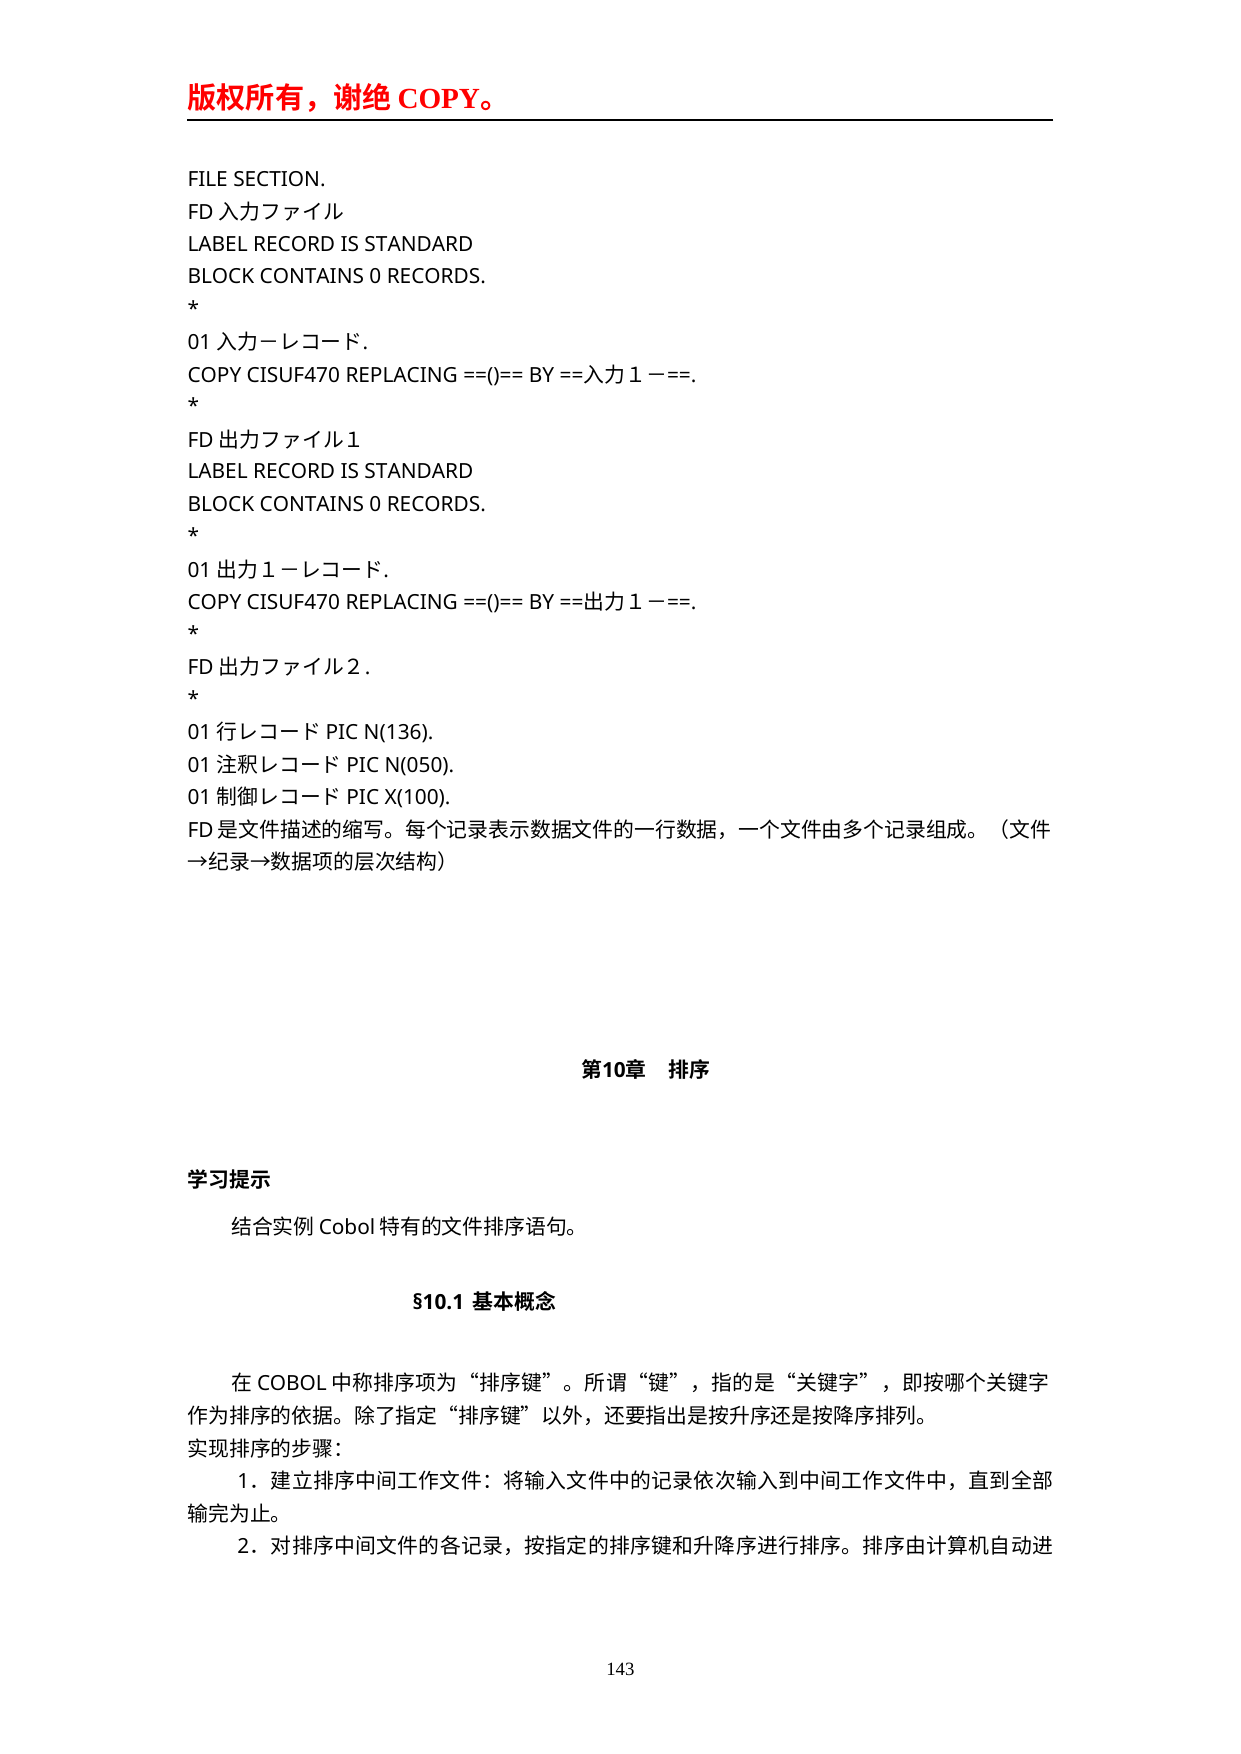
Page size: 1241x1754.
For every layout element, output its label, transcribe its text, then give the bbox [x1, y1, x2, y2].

text * [187, 682, 1053, 714]
text * [187, 519, 1053, 552]
subtitle 基本概念 [412, 1284, 1053, 1316]
text 01 制御レコード PIC X(100). [187, 779, 1053, 812]
text 01 行レコード PIC N(136). [187, 714, 1053, 747]
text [187, 1528, 1053, 1561]
text FD 出力ファイル１ [187, 422, 1053, 454]
text 1．建立排序中间工作文件：将输入文件中的记录依次输入到中间工作文件中，直到全部输完为止。 [187, 1463, 1053, 1528]
text COPY CISUF470 REPLACING ==()== BY ==出力１－==. [187, 584, 1053, 617]
text 实现排序的步骤： [187, 1431, 1053, 1463]
text 01 出力１－レコード. [187, 552, 1053, 584]
text BLOCK CONTAINS 0 RECORDS. [187, 259, 1053, 292]
text COPY CISUF470 REPLACING ==()== BY ==入力１－==. [187, 357, 1053, 389]
text 结合实例Cobol特有的文件排序语句。 [187, 1209, 1053, 1242]
text BLOCK CONTAINS 0 RECORDS. [187, 487, 1053, 519]
text LABEL RECORD IS STANDARD [187, 227, 1053, 259]
text FD 出力ファイル２. [187, 649, 1053, 682]
text 01 入力－レコード. [187, 324, 1053, 357]
text * [187, 389, 1053, 422]
subtitle 排序 [581, 1052, 1053, 1085]
text 01 注釈レコード PIC N(050). [187, 747, 1053, 779]
text FD 入力ファイル [187, 194, 1053, 227]
text 学习提示 [187, 1162, 1053, 1194]
text 在COBOL中称排序项为“排序键”。所谓“键”，指的是“关键字”，即按哪个关键字作为排序的依据。除了指定“排序键”以外，还要指出是按升序还是按降序排列。 [187, 1366, 1053, 1431]
text LABEL RECORD IS STANDARD [187, 454, 1053, 487]
text * [187, 292, 1053, 324]
text FILE SECTION. [187, 162, 1053, 194]
text FD是文件描述的缩写。每个记录表示数据文件的一行数据，一个文件由多个记录组成。（文件→纪录→数据项的层次结构） [187, 812, 1053, 877]
text * [187, 617, 1053, 649]
